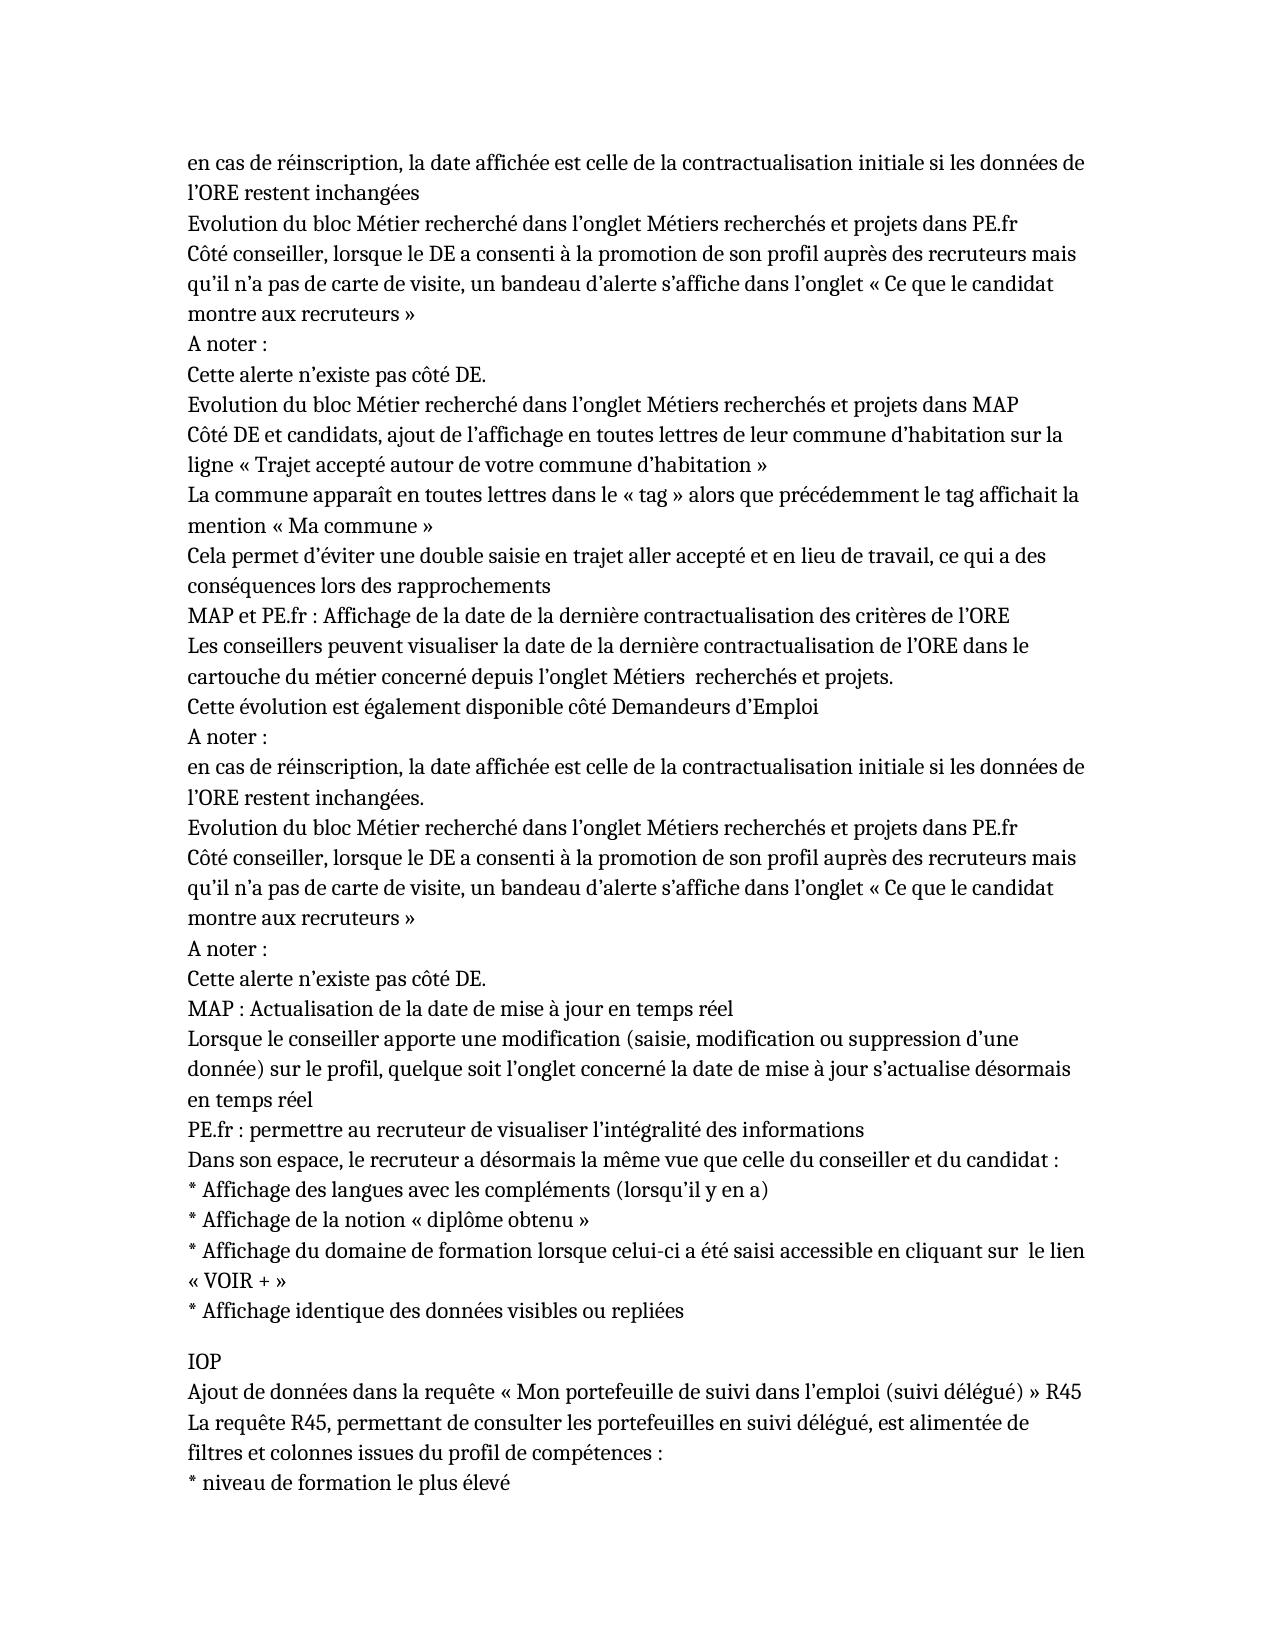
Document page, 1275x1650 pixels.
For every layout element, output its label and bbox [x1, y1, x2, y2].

text [187, 150, 1087, 1324]
text [187, 1349, 1087, 1496]
